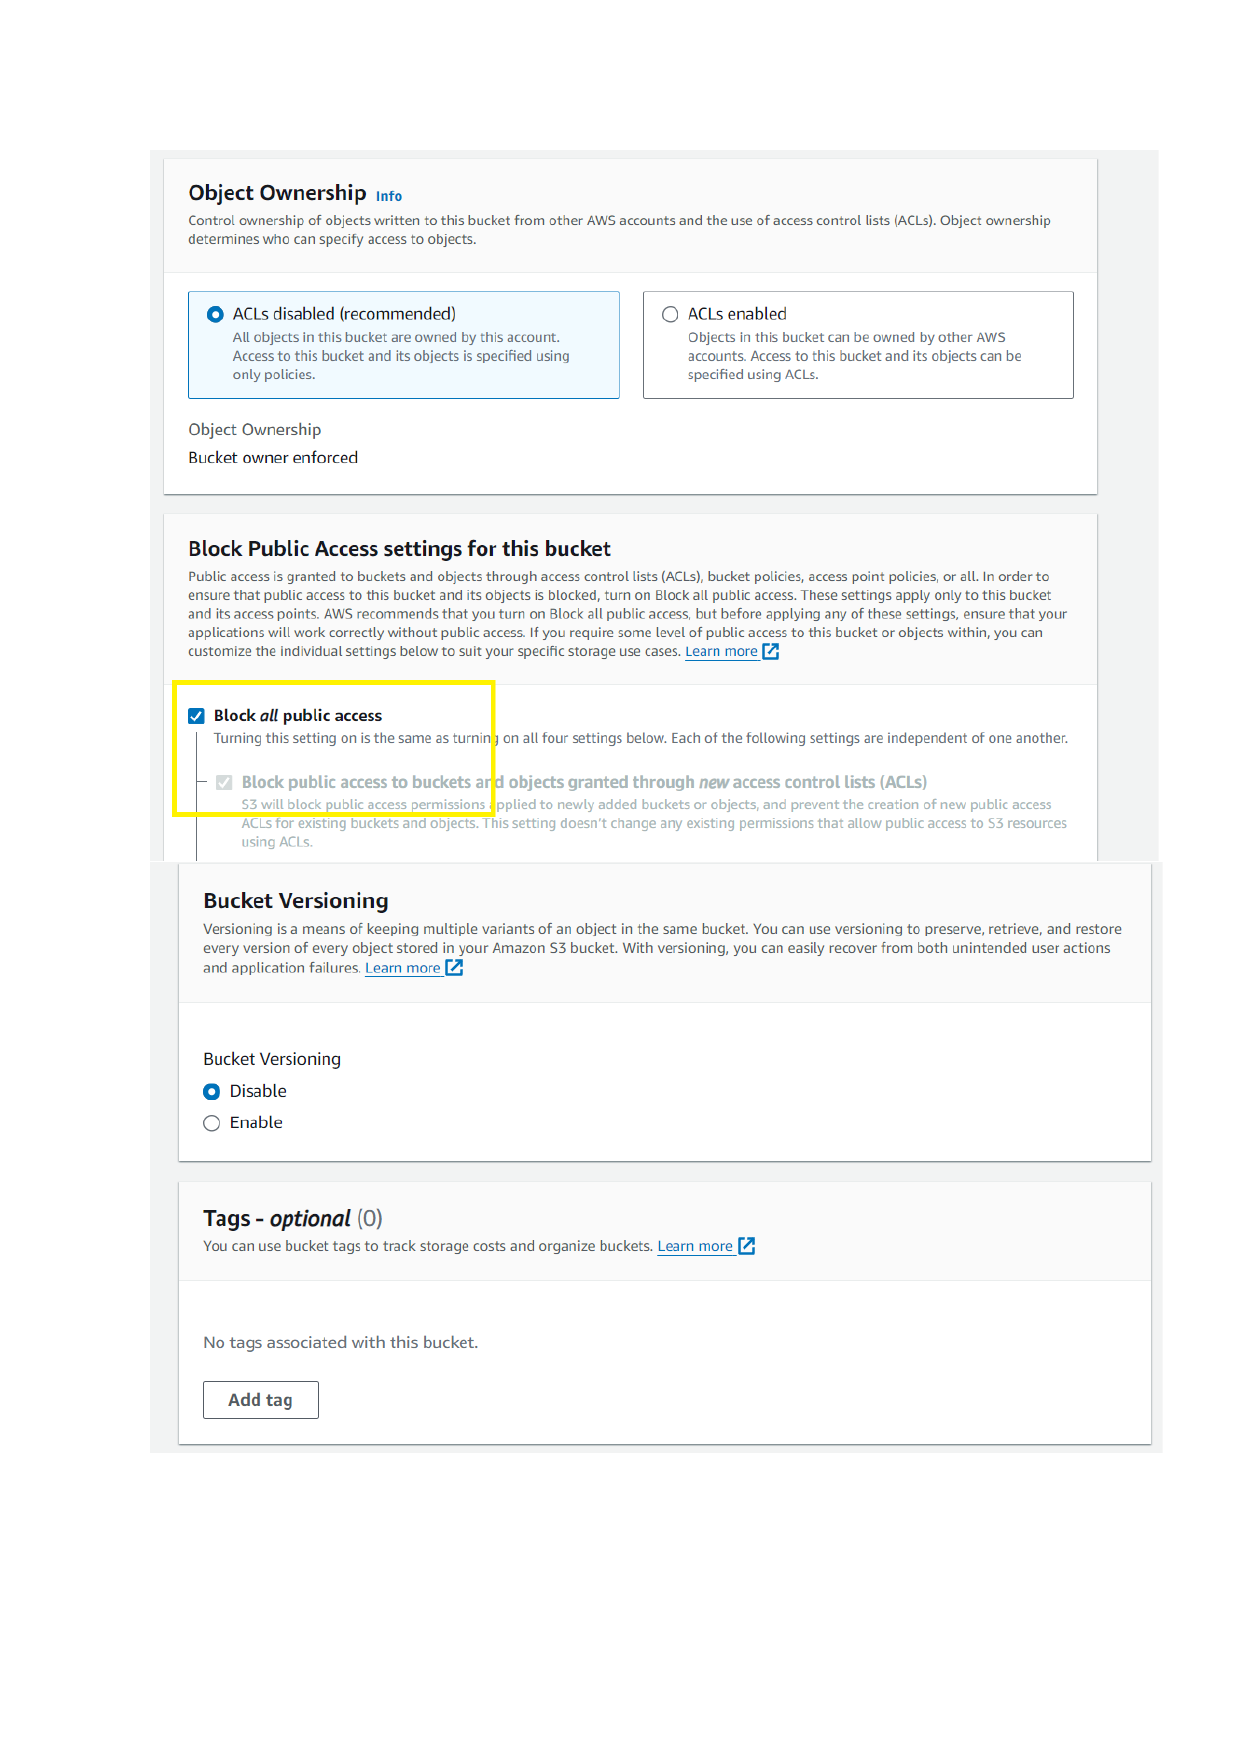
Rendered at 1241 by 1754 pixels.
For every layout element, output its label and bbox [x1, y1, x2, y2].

picture [150, 862, 1163, 1453]
picture [150, 150, 1159, 861]
